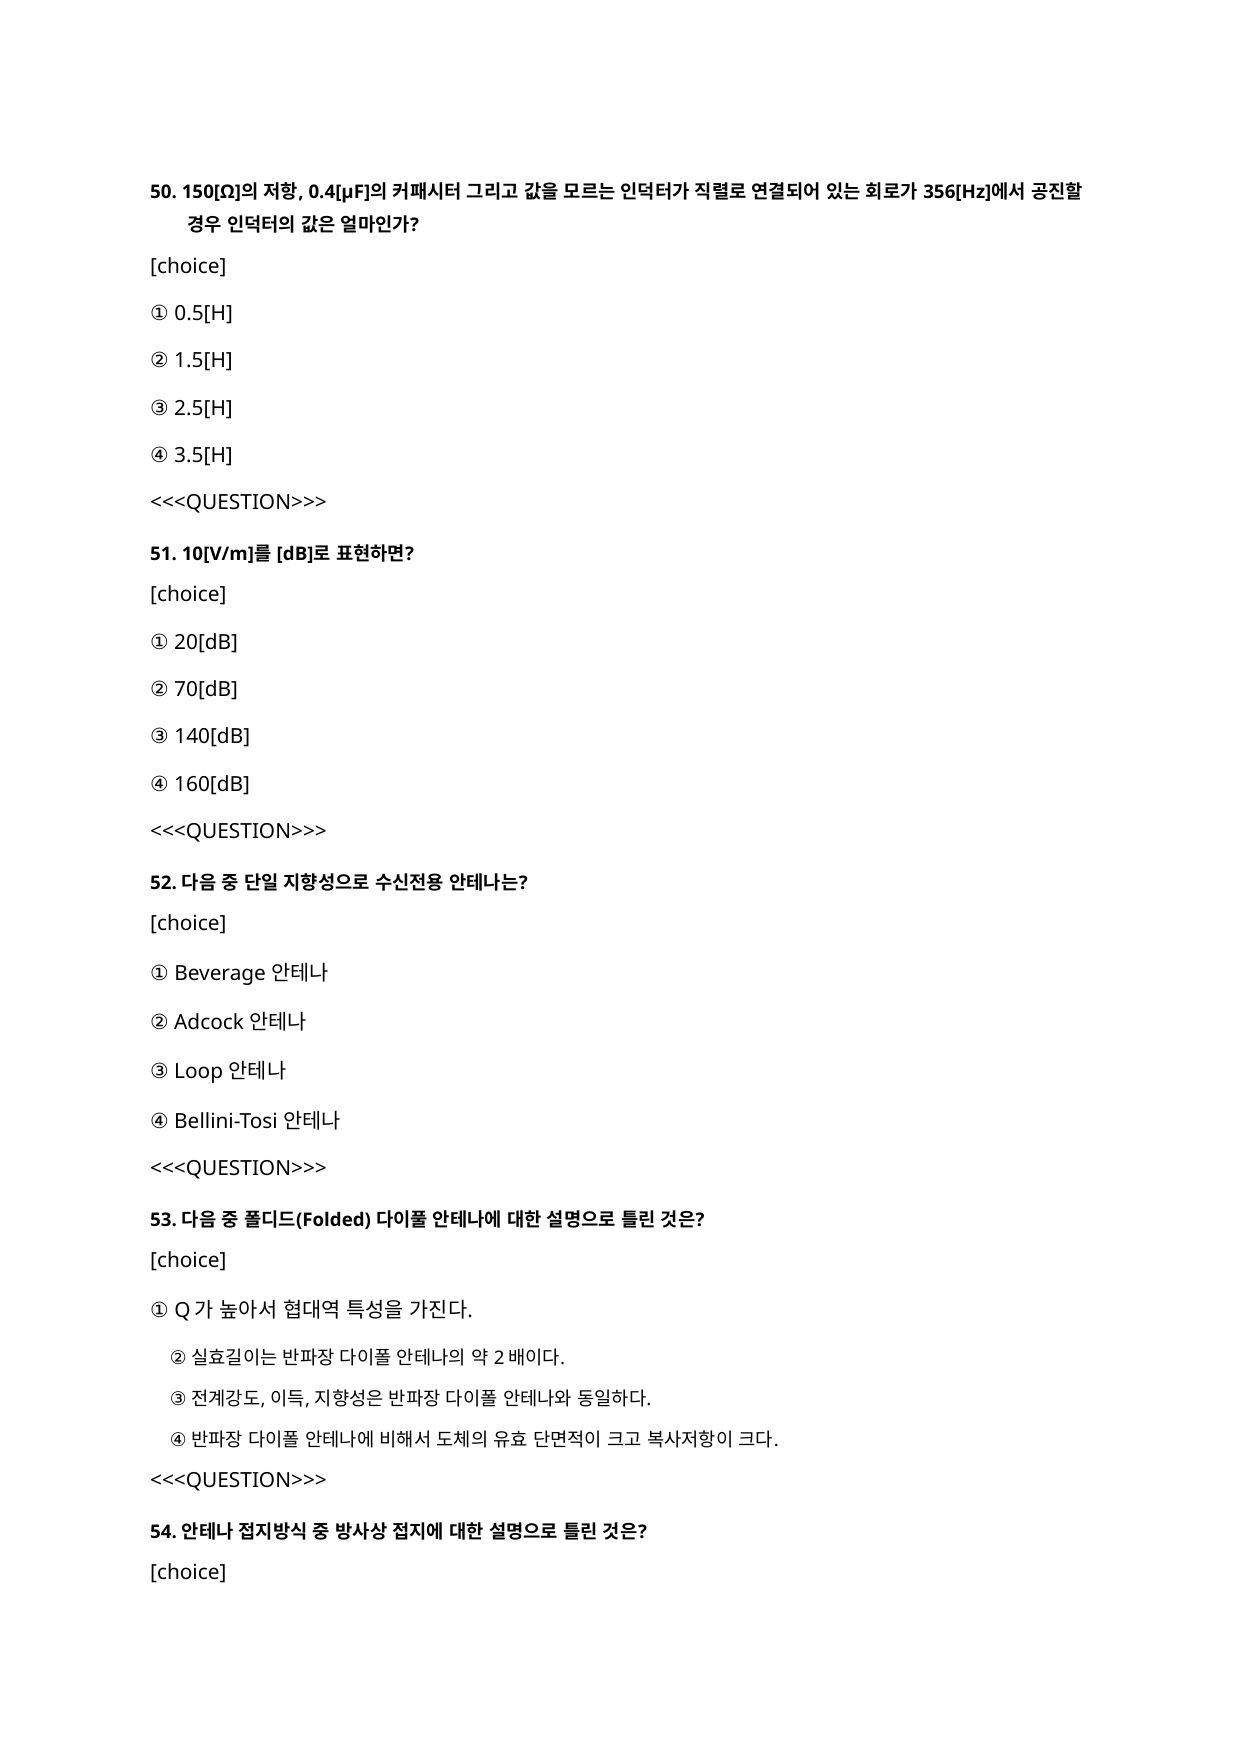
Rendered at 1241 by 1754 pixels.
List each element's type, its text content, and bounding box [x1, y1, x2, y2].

text ① 20[dB] [150, 627, 1090, 655]
text 54. 안테나 접지방식 중 방사상 접지에 대한 설명으로 틀린 것은? [150, 1517, 1090, 1544]
text [choice] [150, 579, 1090, 608]
text <<<QUESTION>>> [150, 1153, 1090, 1182]
text [choice] [150, 251, 1090, 279]
text [choice] [150, 1246, 1090, 1274]
text ④ 반파장 다이폴 안테나에 비해서 도체의 유효 단면적이 크고 복사저항이 크다. [150, 1424, 1090, 1451]
text ② 70[dB] [150, 674, 1090, 703]
text ② Adcock 안테나 [150, 1005, 1090, 1035]
text ① Q가 높아서 협대역 특성을 가진다. [150, 1293, 1090, 1323]
text ③ 2.5[H] [150, 393, 1090, 421]
text [choice] [150, 908, 1090, 937]
text [choice] [150, 1557, 1090, 1586]
text ④ 160[dB] [150, 769, 1090, 797]
text ④ 3.5[H] [150, 440, 1090, 468]
text <<<QUESTION>>> [150, 816, 1090, 844]
text ③ 140[dB] [150, 721, 1090, 750]
text 51. 10[V/m]를 [dB]로 표현하면? [150, 539, 1090, 566]
text ② 1.5[H] [150, 345, 1090, 374]
text ② 실효길이는 반파장 다이폴 안테나의 약 2배이다. [150, 1342, 1090, 1369]
text ③ Loop 안테나 [150, 1054, 1090, 1085]
text ① 0.5[H] [150, 298, 1090, 326]
text 50. 150[Ω]의 저항, 0.4[μF]의 커패시터 그리고 값을 모르는 인덕터가 직렬로 연결되어 있는 회로가 356[Hz]에서 공진할 경우 인덕터의 값은 얼마인가? [150, 177, 1090, 237]
text 53. 다음 중 폴디드(Folded) 다이풀 안테나에 대한 설명으로 틀린 것은? [150, 1205, 1090, 1232]
text <<<QUESTION>>> [150, 1465, 1090, 1493]
text 52. 다음 중 단일 지향성으로 수신전용 안테나는? [150, 867, 1090, 895]
text ④ Bellini-Tosi 안테나 [150, 1104, 1090, 1134]
text <<<QUESTION>>> [150, 487, 1090, 516]
text ① Beverage 안테나 [150, 956, 1090, 986]
text ③ 전계강도, 이득, 지향성은 반파장 다이폴 안테나와 동일하다. [150, 1383, 1090, 1410]
